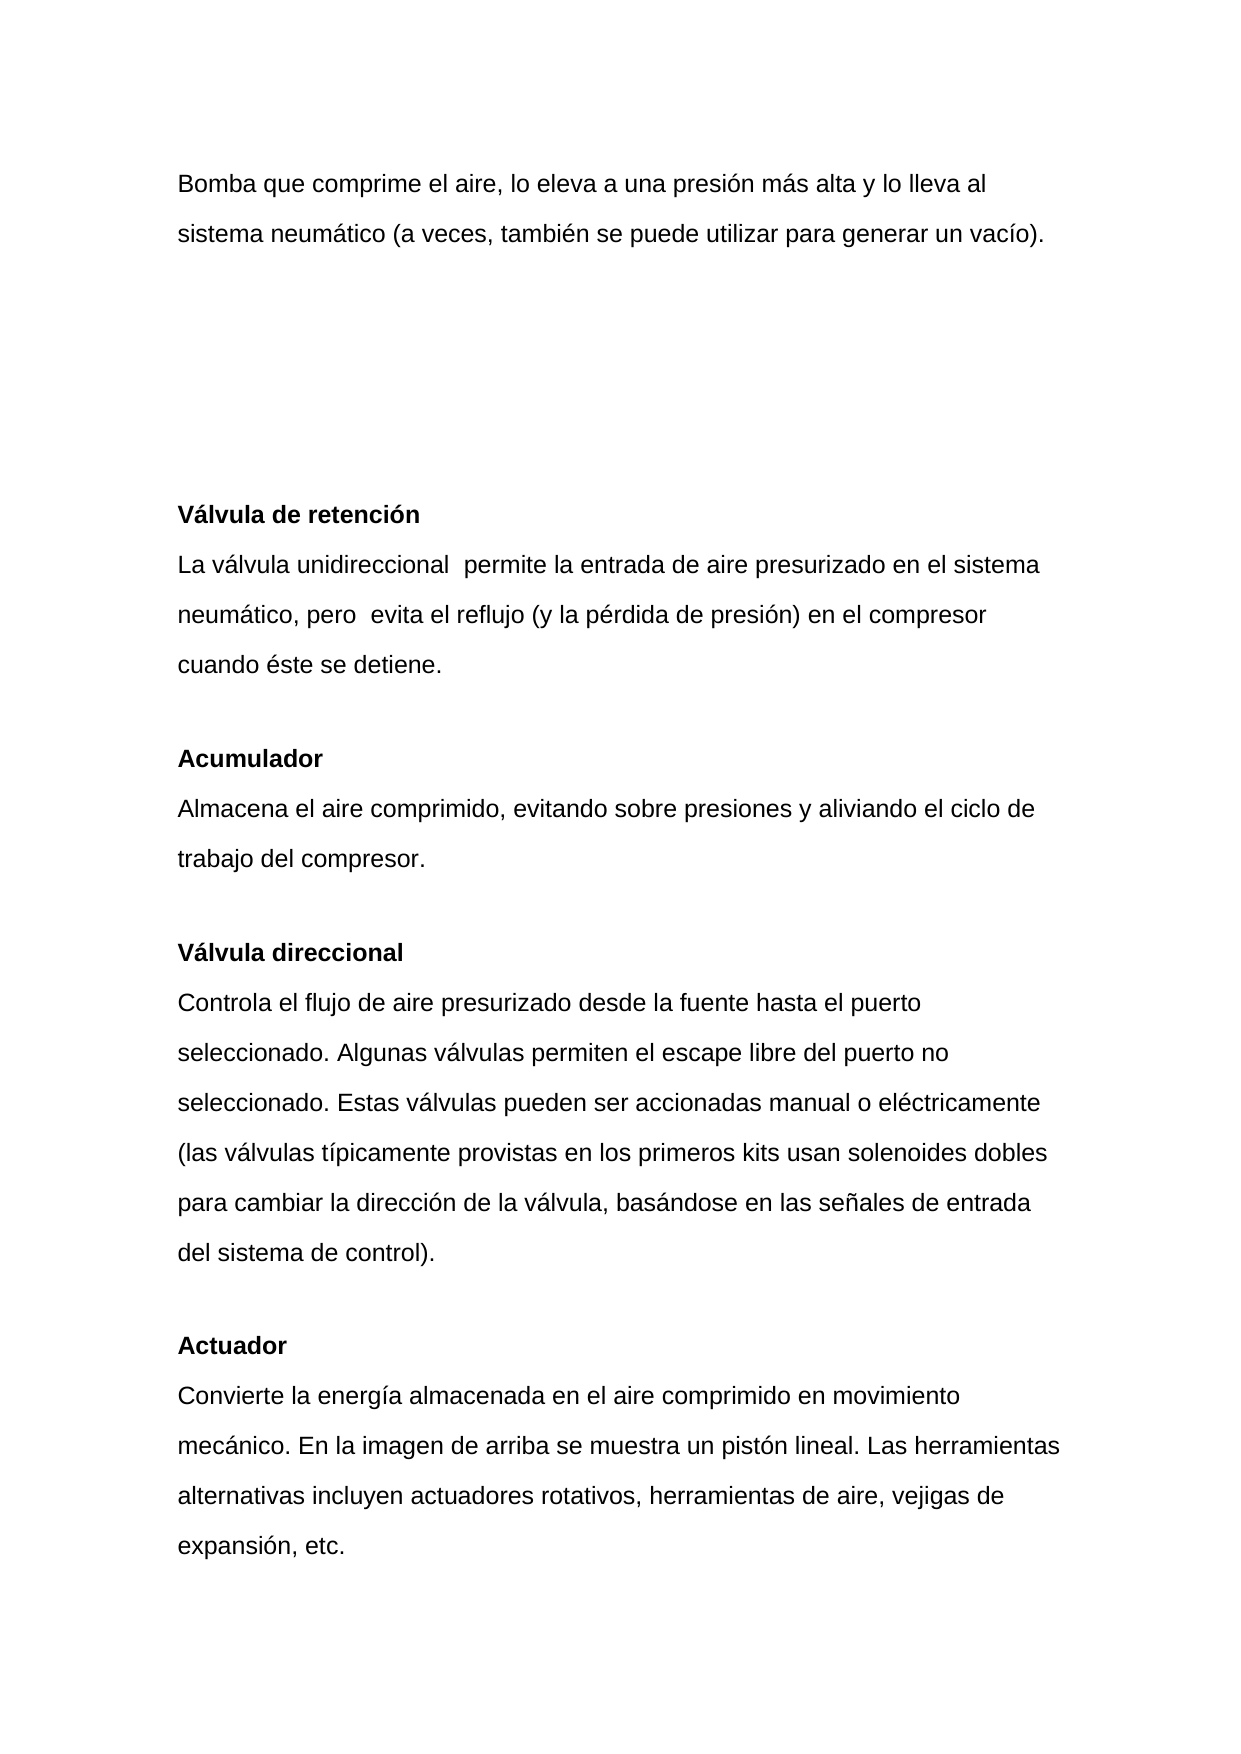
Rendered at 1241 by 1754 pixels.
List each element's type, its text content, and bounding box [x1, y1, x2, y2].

text Controla el flujo de aire presurizado desde la fuente hasta el puerto seleccionado. Algunas válvulas permiten el escape libre del puerto no seleccionado. Estas válvulas pueden ser accionadas manual o eléctricamente (las válvulas típicamente provistas en los primeros kits usan solenoides dobles para cambiar la dirección de la válvula, basándose en las señales de entrada del sistema de control). [177, 966, 1063, 1266]
text Actuador [177, 1298, 1063, 1360]
text Válvula de retención [177, 466, 1063, 529]
text Convierte la energía almacenada en el aire comprimido en movimiento mecánico. En la imagen de arriba se muestra un pistón lineal. Las herramientas alternativas incluyen actuadores rotativos, herramientas de aire, vejigas de expansión, etc. [177, 1360, 1063, 1560]
text Válvula direccional [177, 904, 1063, 966]
text Almacena el aire comprimido, evitando sobre presiones y aliviando el ciclo de trabajo del compresor. [177, 773, 1063, 873]
text Bomba que comprime el aire, lo eleva a una presión más alta y lo lleva al sistema neumático (a veces, también se puede utilizar para generar un vacío). [177, 148, 1063, 248]
text La válvula unidireccional permite la entrada de aire presurizado en el sistema neumático, pero evita el reflujo (y la pérdida de presión) en el compresor cuando éste se detiene. [177, 529, 1063, 679]
text Acumulador [177, 710, 1063, 773]
